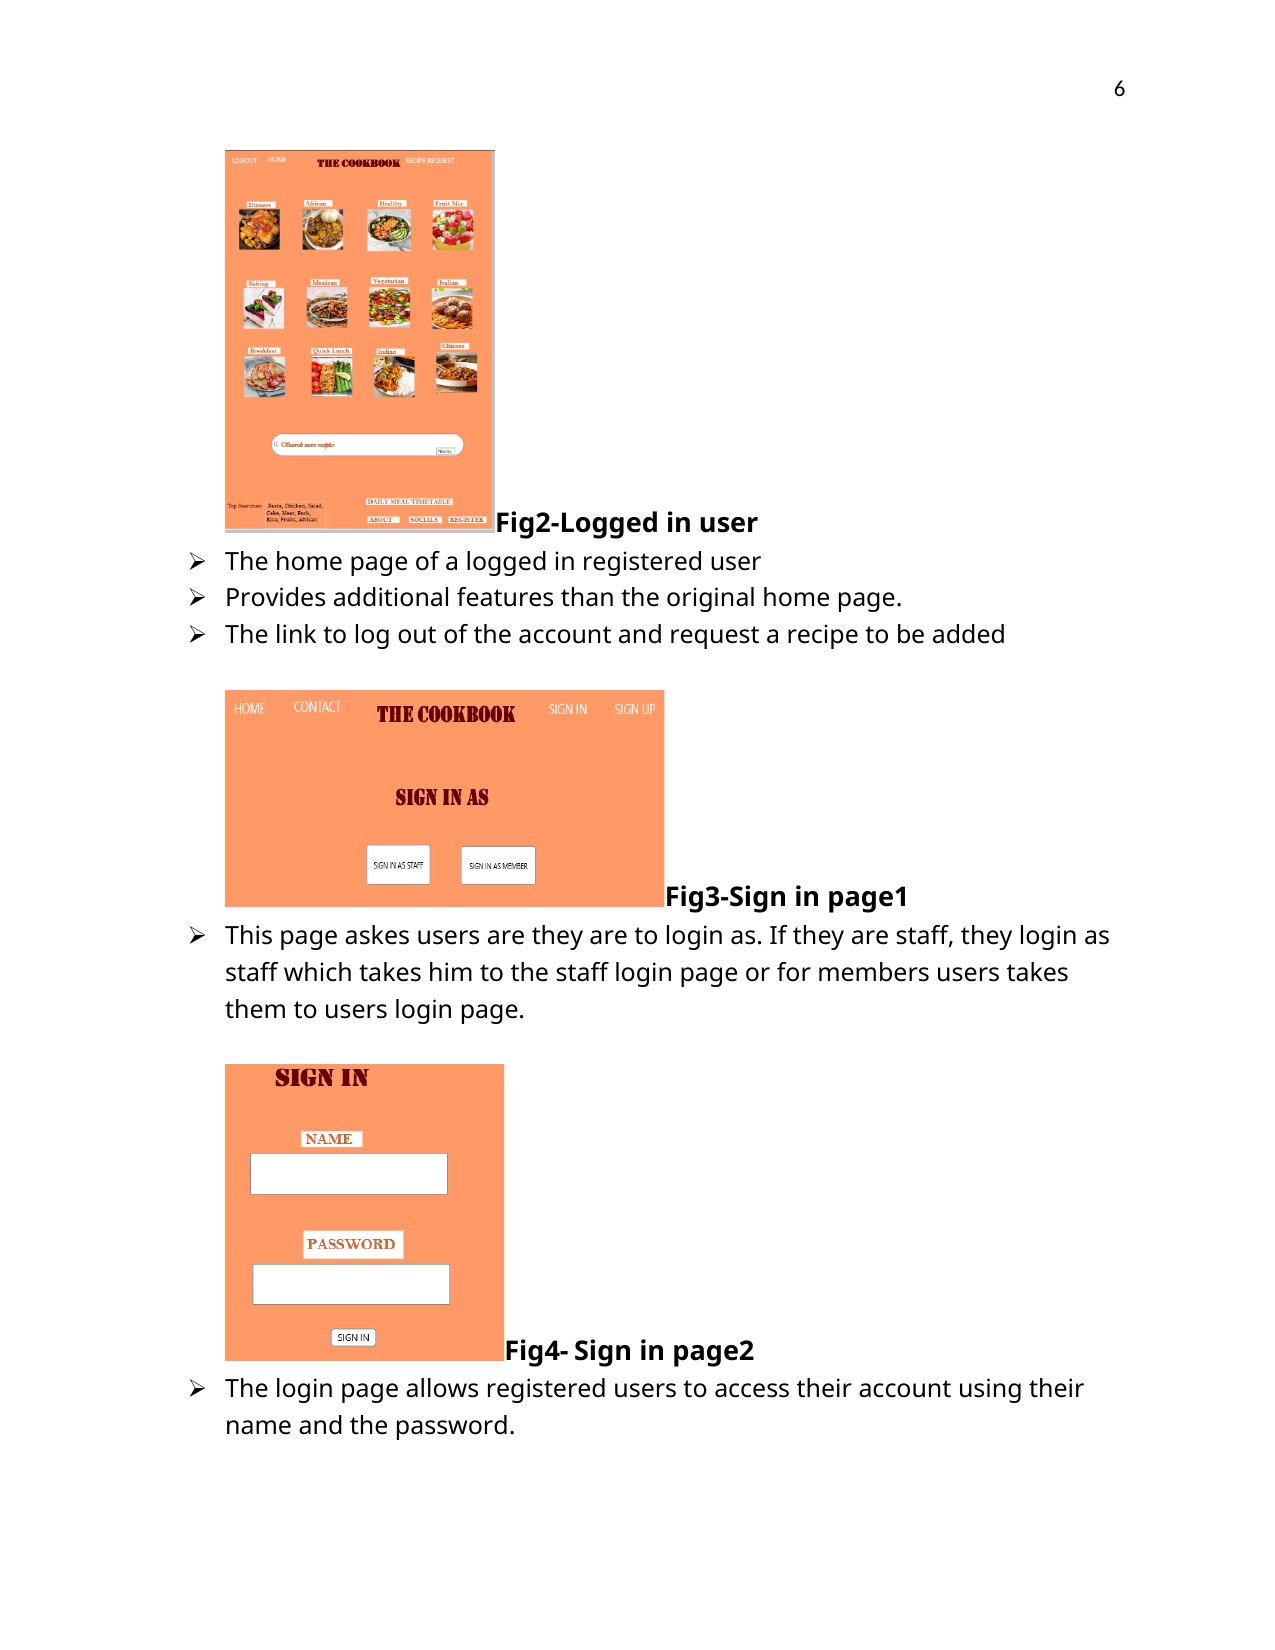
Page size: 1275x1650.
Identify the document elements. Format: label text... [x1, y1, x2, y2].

list Provides additional features than the original home page. [187, 580, 1125, 614]
list This page askes users are they are to login as. If they are staff, they login as staff which takes him to the staff login page or for members users takes them to users login page. [187, 918, 1125, 1025]
picture [225, 690, 665, 907]
picture [225, 150, 495, 533]
list The login page allows registered users to access their account using their name and the password. [187, 1371, 1125, 1442]
list The home page of a logged in registered user [187, 543, 1125, 577]
list The link to log out of the account and request a recipe to be added [187, 617, 1125, 651]
picture [225, 1064, 505, 1361]
